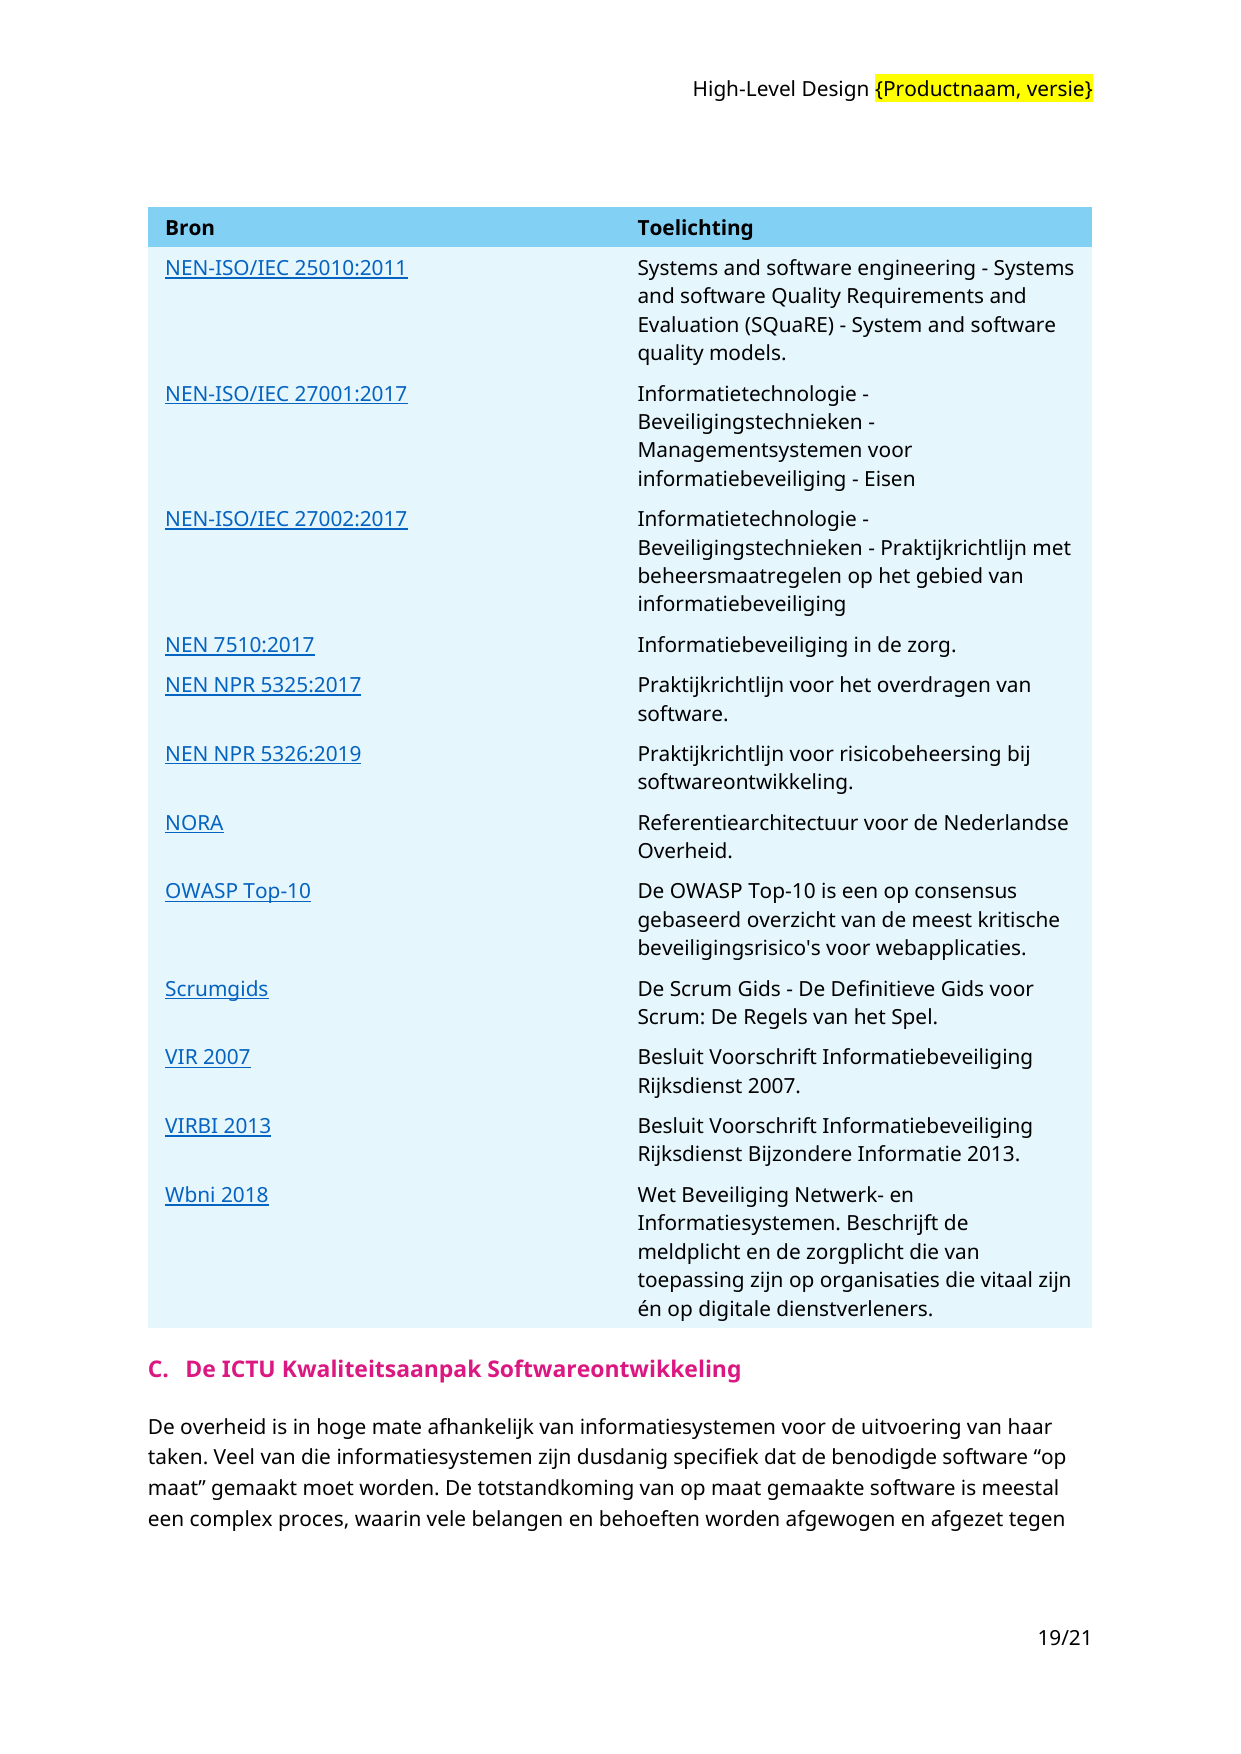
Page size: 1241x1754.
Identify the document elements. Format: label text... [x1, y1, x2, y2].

text De ICTU Kwaliteitsaanpak Softwareontwikkeling [148, 1353, 1092, 1384]
table_cell Scrumgids [148, 968, 620, 1036]
table_cell Praktijkrichtlijn voor het overdragen van software. [620, 664, 1092, 733]
table_cell Praktijkrichtlijn voor risicobeheersing bij softwareontwikkeling. [620, 733, 1092, 802]
table_cell Informatietechnologie - Beveiligingstechnieken - Praktijkrichtlijn met beheersmaatregelen op het gebied van informatiebeveiliging [620, 498, 1092, 624]
table_cell Referentiearchitectuur voor de Nederlandse Overheid. [620, 802, 1092, 871]
table_cell VIRBI 2013 [148, 1105, 620, 1174]
table_cell NEN NPR 5326:2019 [148, 733, 620, 802]
table_cell VIR 2007 [148, 1036, 620, 1105]
table_cell Wet Beveiliging Netwerk- en Informatiesystemen. Beschrijft de meldplicht en de zorgplicht die van toepassing zijn op organisaties die vitaal zijn én op digitale dienstverleners. [620, 1174, 1092, 1328]
table_cell Besluit Voorschrift Informatiebeveiliging Rijksdienst 2007. [620, 1036, 1092, 1105]
table_header Bron [148, 207, 620, 247]
table_cell De Scrum Gids - De Definitieve Gids voor Scrum: De Regels van het Spel. [620, 968, 1092, 1036]
table_cell NEN NPR 5325:2017 [148, 664, 620, 733]
table_cell Wbni 2018 [148, 1174, 620, 1328]
table_header Toelichting [620, 207, 1092, 247]
table_cell NORA [148, 802, 620, 871]
table_cell Informatiebeveiliging in de zorg. [620, 624, 1092, 664]
table_cell OWASP Top-10 [148, 871, 620, 968]
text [148, 1412, 1092, 1532]
table_cell Besluit Voorschrift Informatiebeveiliging Rijksdienst Bijzondere Informatie 2013. [620, 1105, 1092, 1174]
table_cell De OWASP Top-10 is een op consensus gebaseerd overzicht van de meest kritische beveiligingsrisico's voor webapplicaties. [620, 871, 1092, 968]
table_cell NEN-ISO/IEC 27002:2017 [148, 498, 620, 624]
table_cell Systems and software engineering - Systems and software Quality Requirements and Evaluation (SQuaRE) - System and software quality models. [620, 247, 1092, 373]
table_cell NEN-ISO/IEC 25010:2011 [148, 247, 620, 373]
table_cell NEN-ISO/IEC 27001:2017 [148, 373, 620, 498]
table_cell Informatietechnologie - Beveiligingstechnieken - Managementsystemen voor informatiebeveiliging - Eisen [620, 373, 1092, 498]
table_cell NEN 7510:2017 [148, 624, 620, 664]
